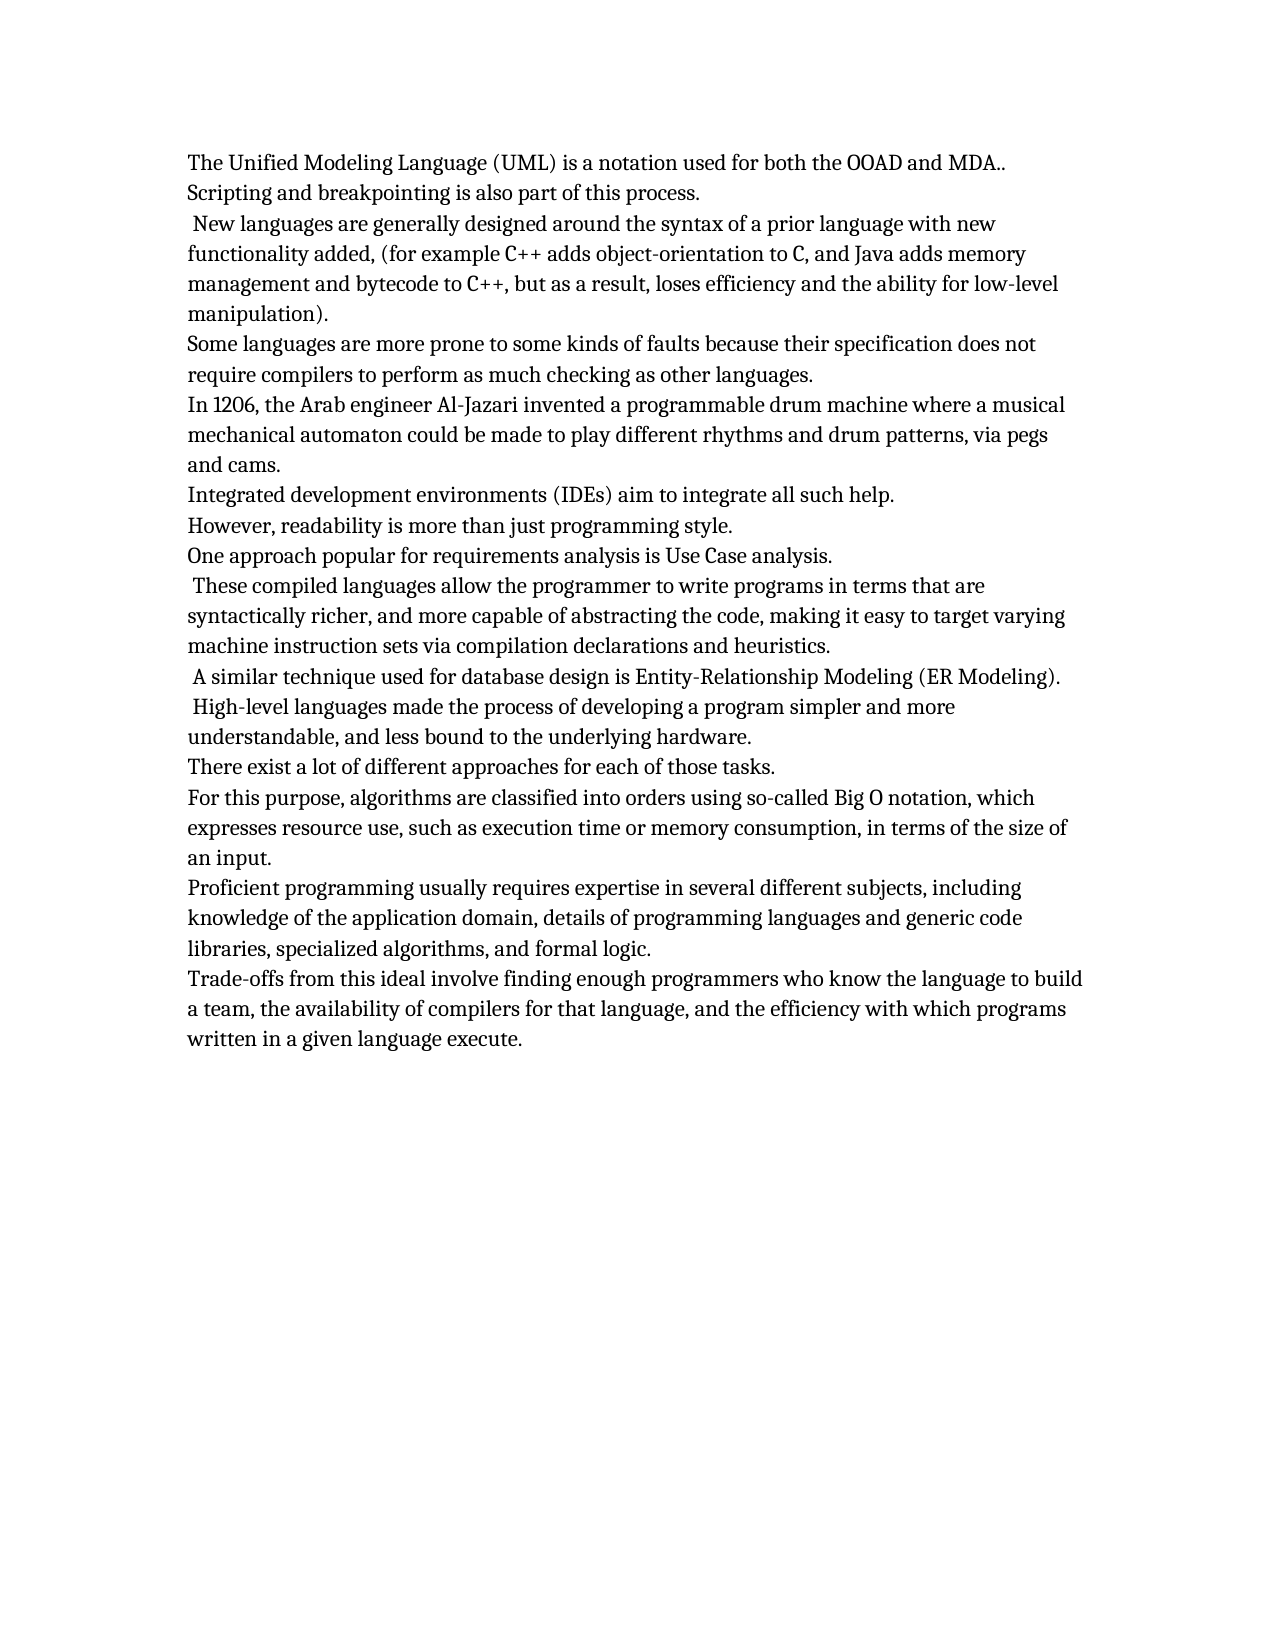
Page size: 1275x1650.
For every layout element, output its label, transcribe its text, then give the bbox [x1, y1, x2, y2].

text The Unified Modeling Language (UML) is a notation used for both the OOAD and MDA.. Scripting and breakpointing is also part of this process. New languages are generally designed around the syntax of a prior language with new functionality added, (for example C++ adds object-orientation to C, and Java adds memory management and bytecode to C++, but as a result, loses efficiency and the ability for low-level manipulation). Some languages are more prone to some kinds of faults because their specification does not require compilers to perform as much checking as other languages. In 1206, the Arab engineer Al-Jazari invented a programmable drum machine where a musical mechanical automaton could be made to play different rhythms and drum patterns, via pegs and cams. Integrated development environments (IDEs) aim to integrate all such help. However, readability is more than just programming style. One approach popular for requirements analysis is Use Case analysis. These compiled languages allow the programmer to write programs in terms that are syntactically richer, and more capable of abstracting the code, making it easy to target varying machine instruction sets via compilation declarations and heuristics. A similar technique used for database design is Entity-Relationship Modeling (ER Modeling). High-level languages made the process of developing a program simpler and more understandable, and less bound to the underlying hardware. There exist a lot of different approaches for each of those tasks. For this purpose, algorithms are classified into orders using so-called Big O notation, which expresses resource use, such as execution time or memory consumption, in terms of the size of an input. Proficient programming usually requires expertise in several different subjects, including knowledge of the application domain, details of programming languages and generic code libraries, specialized algorithms, and formal logic. Trade-offs from this ideal involve finding enough programmers who know the language to build a team, the availability of compilers for that language, and the efficiency with which programs written in a given language execute. [187, 150, 1087, 1052]
